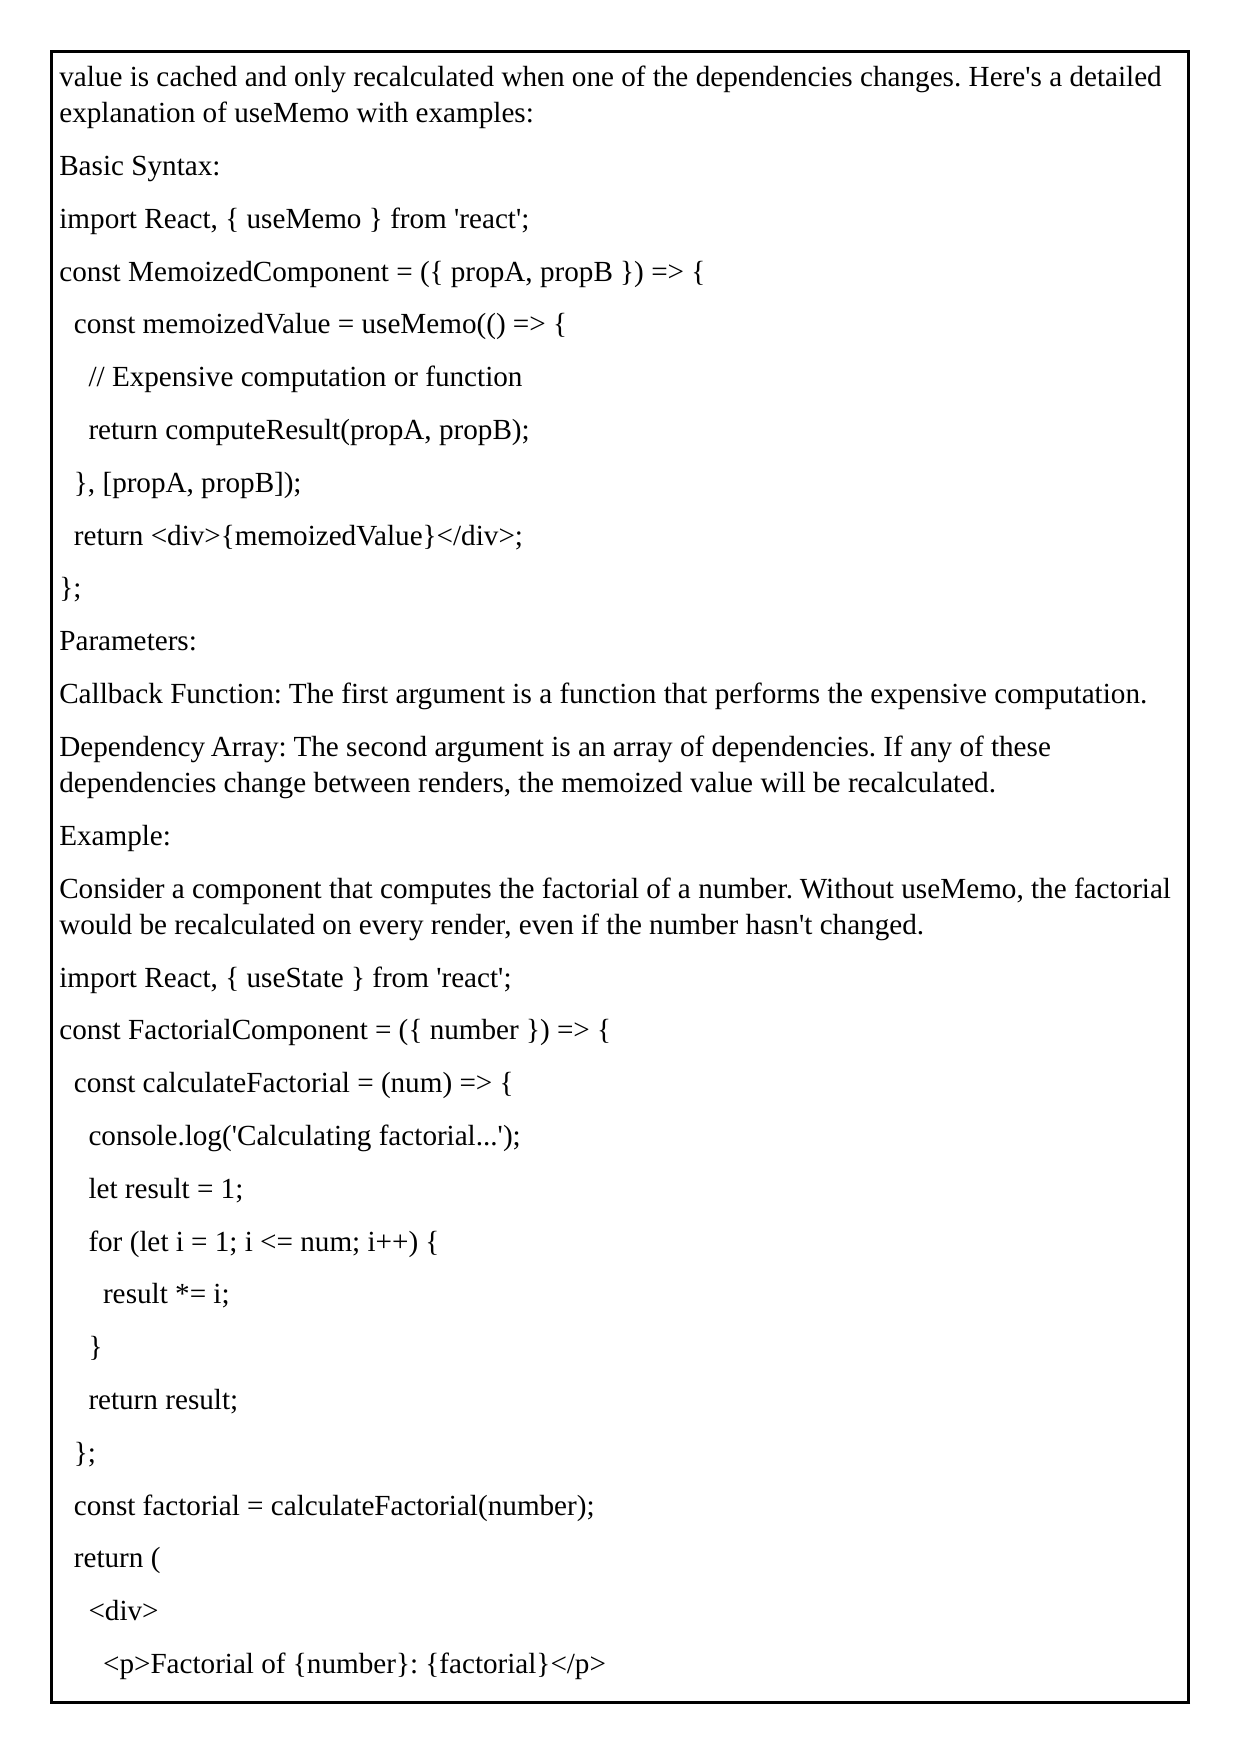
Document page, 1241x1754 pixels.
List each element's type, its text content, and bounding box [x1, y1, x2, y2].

text Consider a component that computes the factorial of a number. Without useMemo, the factorial would be recalculated on every render, even if the number hasn't changed. [59, 871, 1181, 940]
text <p>Factorial of {number}: {factorial}</p> [59, 1646, 1181, 1680]
text Dependency Array: The second argument is an array of dependencies. If any of these dependencies change between renders, the memoized value will be recalculated. [59, 729, 1181, 799]
text return computeResult(propA, propB); [59, 412, 1181, 446]
text const calculateFactorial = (num) => { [59, 1065, 1181, 1099]
text return result; [59, 1382, 1181, 1416]
text return ( [59, 1541, 1181, 1574]
text const MemoizedComponent = ({ propA, propB }) => { [59, 254, 1181, 287]
text let result = 1; [59, 1171, 1181, 1204]
text import React, { useMemo } from 'react'; [59, 201, 1181, 234]
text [59, 59, 1181, 129]
text }; [59, 571, 1181, 604]
text Callback Function: The first argument is a function that performs the expensive computation. [59, 676, 1181, 710]
text // Expensive computation or function [59, 359, 1181, 393]
text import React, { useState } from 'react'; [59, 960, 1181, 993]
text Basic Syntax: [59, 148, 1181, 182]
text const memoizedValue = useMemo(() => { [59, 306, 1181, 340]
text } [59, 1329, 1181, 1363]
text result *= i; [59, 1277, 1181, 1310]
text Parameters: [59, 623, 1181, 657]
text Example: [59, 818, 1181, 851]
text const FactorialComponent = ({ number }) => { [59, 1012, 1181, 1046]
text }, [propA, propB]); [59, 465, 1181, 498]
text <div> [59, 1593, 1181, 1627]
text for (let i = 1; i <= num; i++) { [59, 1224, 1181, 1257]
text const factorial = calculateFactorial(number); [59, 1488, 1181, 1521]
text return <div>{memoizedValue}</div>; [59, 518, 1181, 551]
text console.log('Calculating factorial...'); [59, 1118, 1181, 1152]
text }; [59, 1435, 1181, 1468]
